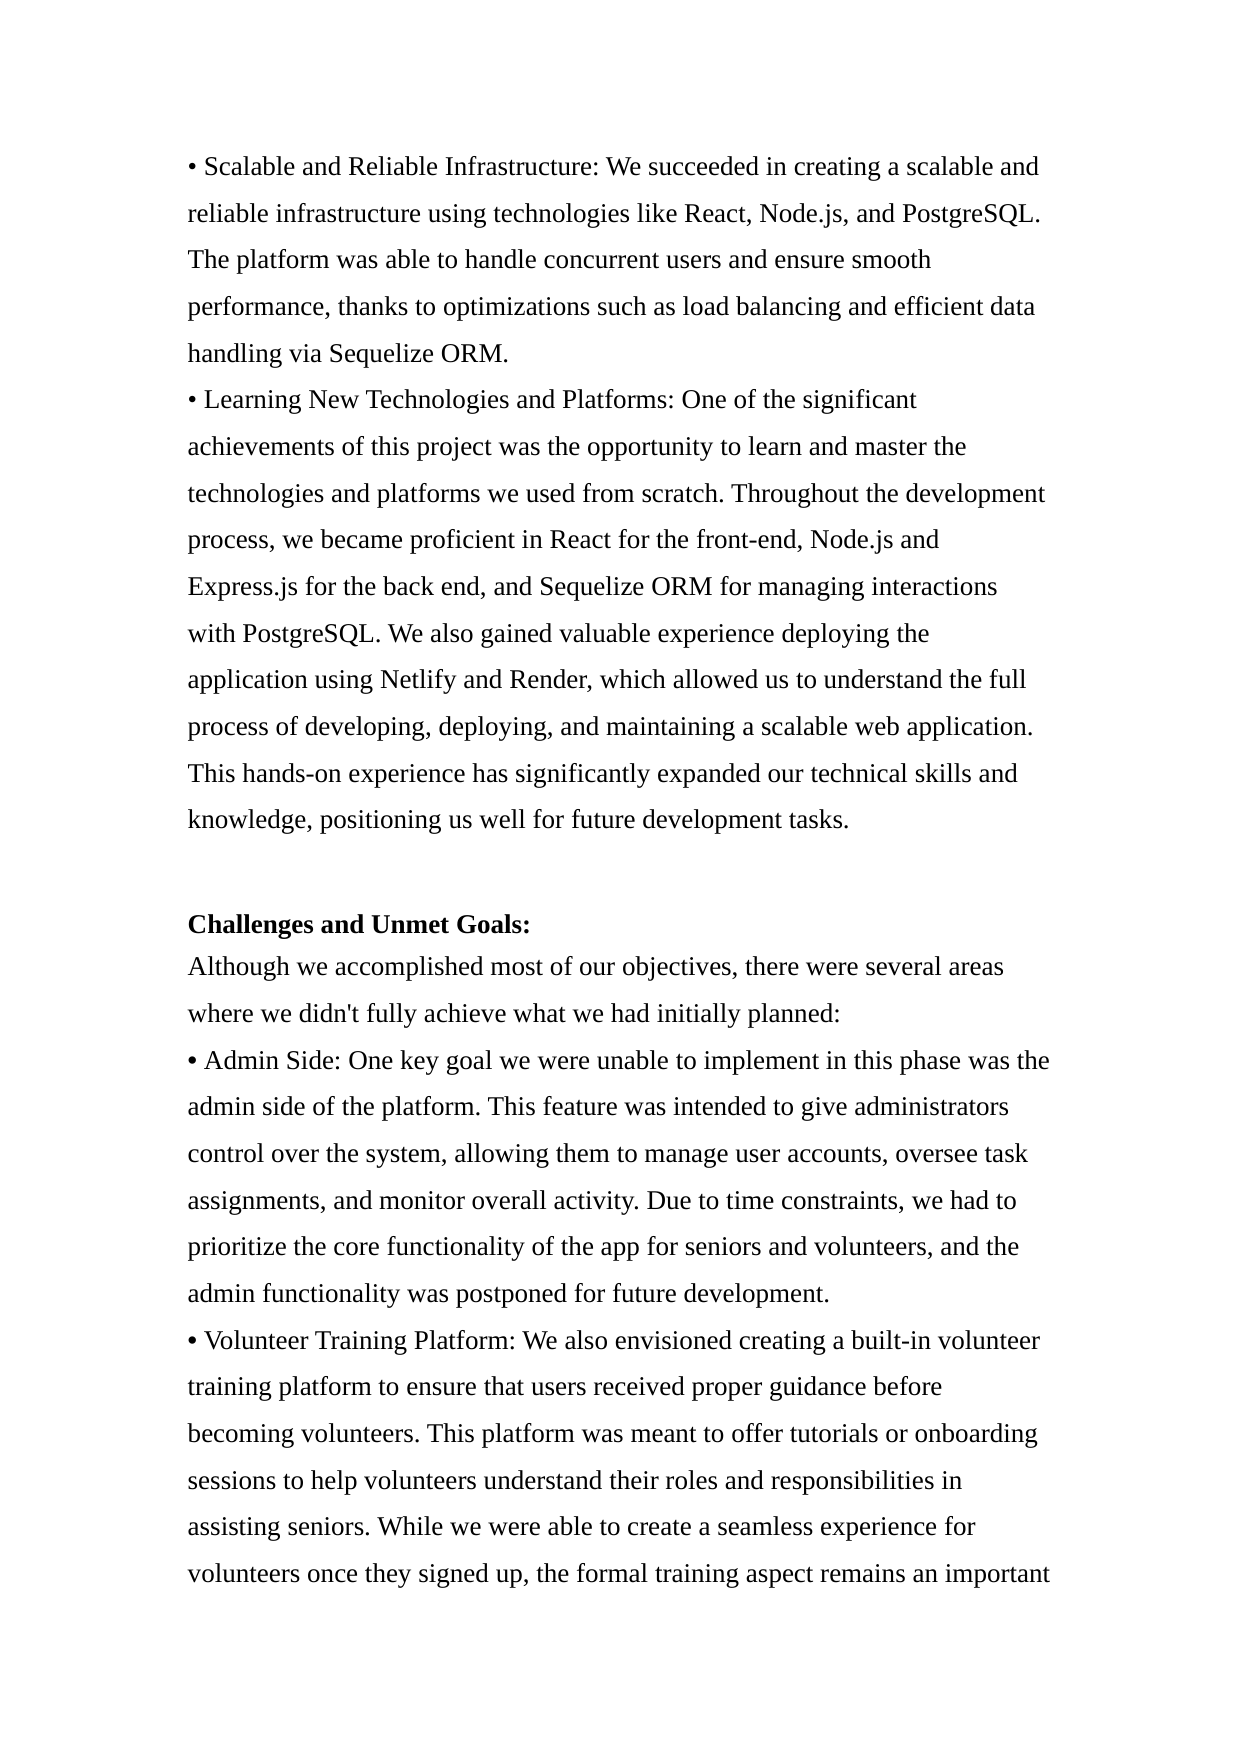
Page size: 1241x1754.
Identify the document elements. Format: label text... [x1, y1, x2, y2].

subtitle Challenges and Unmet Goals: [187, 875, 1053, 940]
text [187, 950, 1053, 1588]
text • Scalable and Reliable Infrastructure: We succeeded in creating a scalable and reliable infrastructure using technologies like React, Node.js, and PostgreSQL. The platform was able to handle concurrent users and ensure smooth performance, thanks to optimizations such as load balancing and efficient data handling via Sequelize ORM. • Learning New Technologies and Platforms: One of the significant achievements of this project was the opportunity to learn and master the technologies and platforms we used from scratch. Throughout the development process, we became proficient in React for the front-end, Node.js and Express.js for the back end, and Sequelize ORM for managing interactions with PostgreSQL. We also gained valuable experience deploying the application using Netlify and Render, which allowed us to understand the full process of developing, deploying, and maintaining a scalable web application. This hands-on experience has significantly expanded our technical skills and knowledge, positioning us well for future development tasks. [187, 150, 1053, 834]
